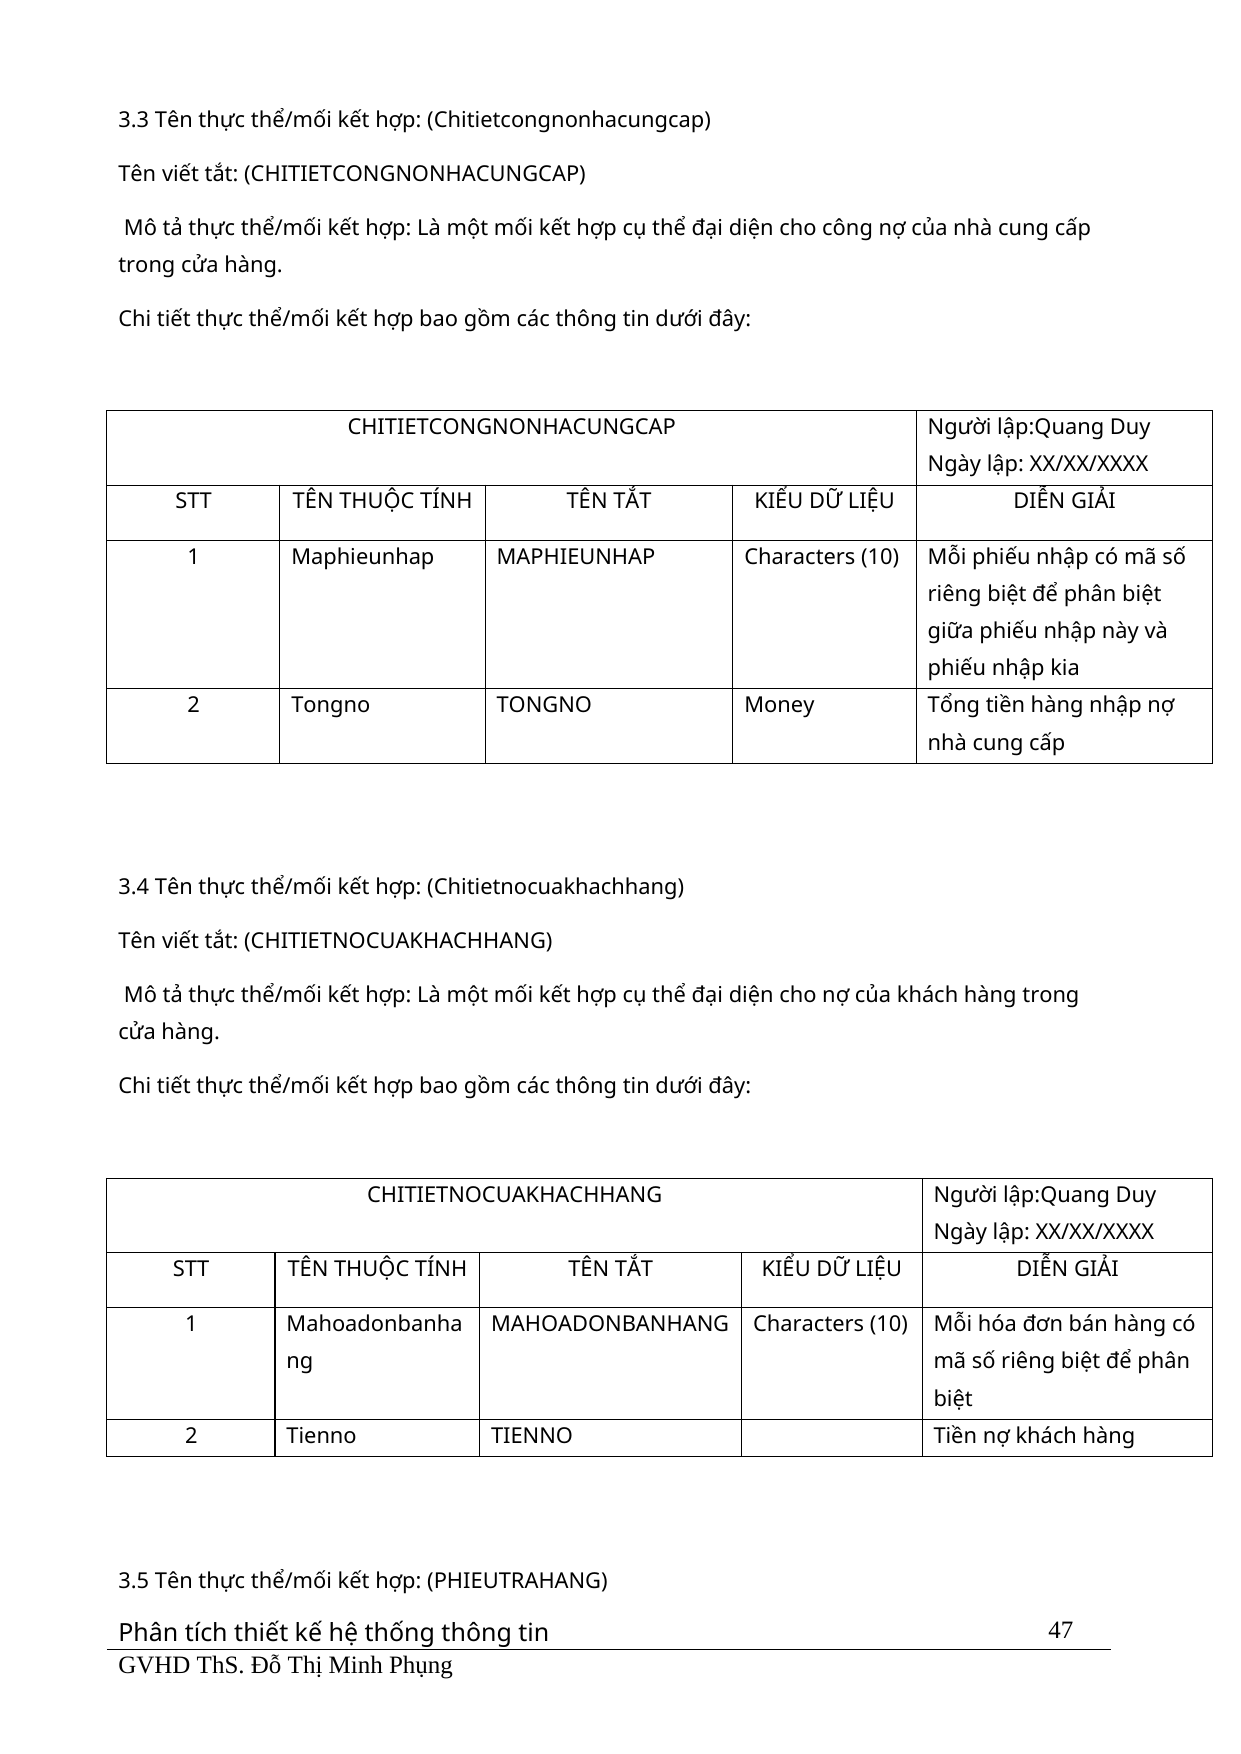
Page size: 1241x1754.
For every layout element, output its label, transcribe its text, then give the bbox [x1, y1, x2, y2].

table_cell 2 [107, 689, 279, 763]
table_cell Mỗi phiếu nhập có mã số riêng biệt để phân biệt giữa phiếu nhập này và phiếu nhập kia [917, 541, 1212, 688]
table_cell STT [107, 486, 279, 540]
table_cell Tiền nợ khách hàng [923, 1420, 1212, 1456]
table_cell KIỂU DỮ LIỆU [742, 1253, 922, 1307]
table_cell Mỗi hóa đơn bán hàng có mã số riêng biệt để phân biệt [923, 1308, 1212, 1419]
table_cell TONGNO [486, 689, 732, 763]
table_cell Tongno [280, 689, 485, 763]
table_cell Maphieunhap [280, 541, 485, 688]
table_cell TÊN THUỘC TÍNH [280, 486, 485, 540]
text 3.4 Tên thực thể/mối kết hợp: (Chitietnocuakhachhang) [118, 871, 1122, 901]
table_cell STT [107, 1253, 274, 1307]
text Chi tiết thực thể/mối kết hợp bao gồm các thông tin dưới đây: [118, 1070, 1122, 1100]
table_cell 1 [107, 541, 279, 688]
table_cell Mahoadonbanhang [276, 1308, 479, 1419]
table_header Người lập:Quang Duy Ngày lập: XX/XX/XXXX [917, 411, 1212, 484]
table_cell TÊN TẮT [480, 1253, 741, 1307]
text 3.5 Tên thực thể/mối kết hợp: (PHIEUTRAHANG) [118, 1564, 1122, 1594]
text Chi tiết thực thể/mối kết hợp bao gồm các thông tin dưới đây: [118, 302, 1122, 332]
table_cell DIỄN GIẢI [917, 486, 1212, 540]
text Mô tả thực thể/mối kết hợp: Là một mối kết hợp cụ thể đại diện cho nợ của khách hàng trong cửa hàng. [118, 979, 1122, 1046]
table_header Người lập:Quang Duy Ngày lập: XX/XX/XXXX [923, 1179, 1212, 1252]
table_cell MAPHIEUNHAP [486, 541, 732, 688]
table_cell 1 [107, 1308, 274, 1419]
table_header CHITIETCONGNONHACUNGCAP [107, 411, 916, 484]
table_cell [742, 1420, 922, 1456]
table_header CHITIETNOCUAKHACHHANG [107, 1179, 922, 1252]
table_cell TÊN TẮT [486, 486, 732, 540]
table_cell MAHOADONBANHANG [480, 1308, 741, 1419]
text 3.3 Tên thực thể/mối kết hợp: (Chitietcongnonhacungcap) [118, 104, 1122, 133]
text Tên viết tắt: (CHITIETCONGNONHACUNGCAP) [118, 158, 1122, 187]
table_cell KIỂU DỮ LIỆU [733, 486, 916, 540]
table_cell Tienno [276, 1420, 479, 1456]
text Mô tả thực thể/mối kết hợp: Là một mối kết hợp cụ thể đại diện cho công nợ của nhà cung cấp trong cửa hàng. [118, 211, 1122, 278]
table_cell Tổng tiền hàng nhập nợ nhà cung cấp [917, 689, 1212, 763]
table_cell DIỄN GIẢI [923, 1253, 1212, 1307]
table_cell Money [733, 689, 916, 763]
table_cell 2 [107, 1420, 274, 1456]
table_cell TIENNO [480, 1420, 741, 1456]
table_cell TÊN THUỘC TÍNH [276, 1253, 479, 1307]
text Tên viết tắt: (CHITIETNOCUAKHACHHANG) [118, 925, 1122, 955]
table_cell Characters (10) [733, 541, 916, 688]
table_cell Characters (10) [742, 1308, 922, 1419]
